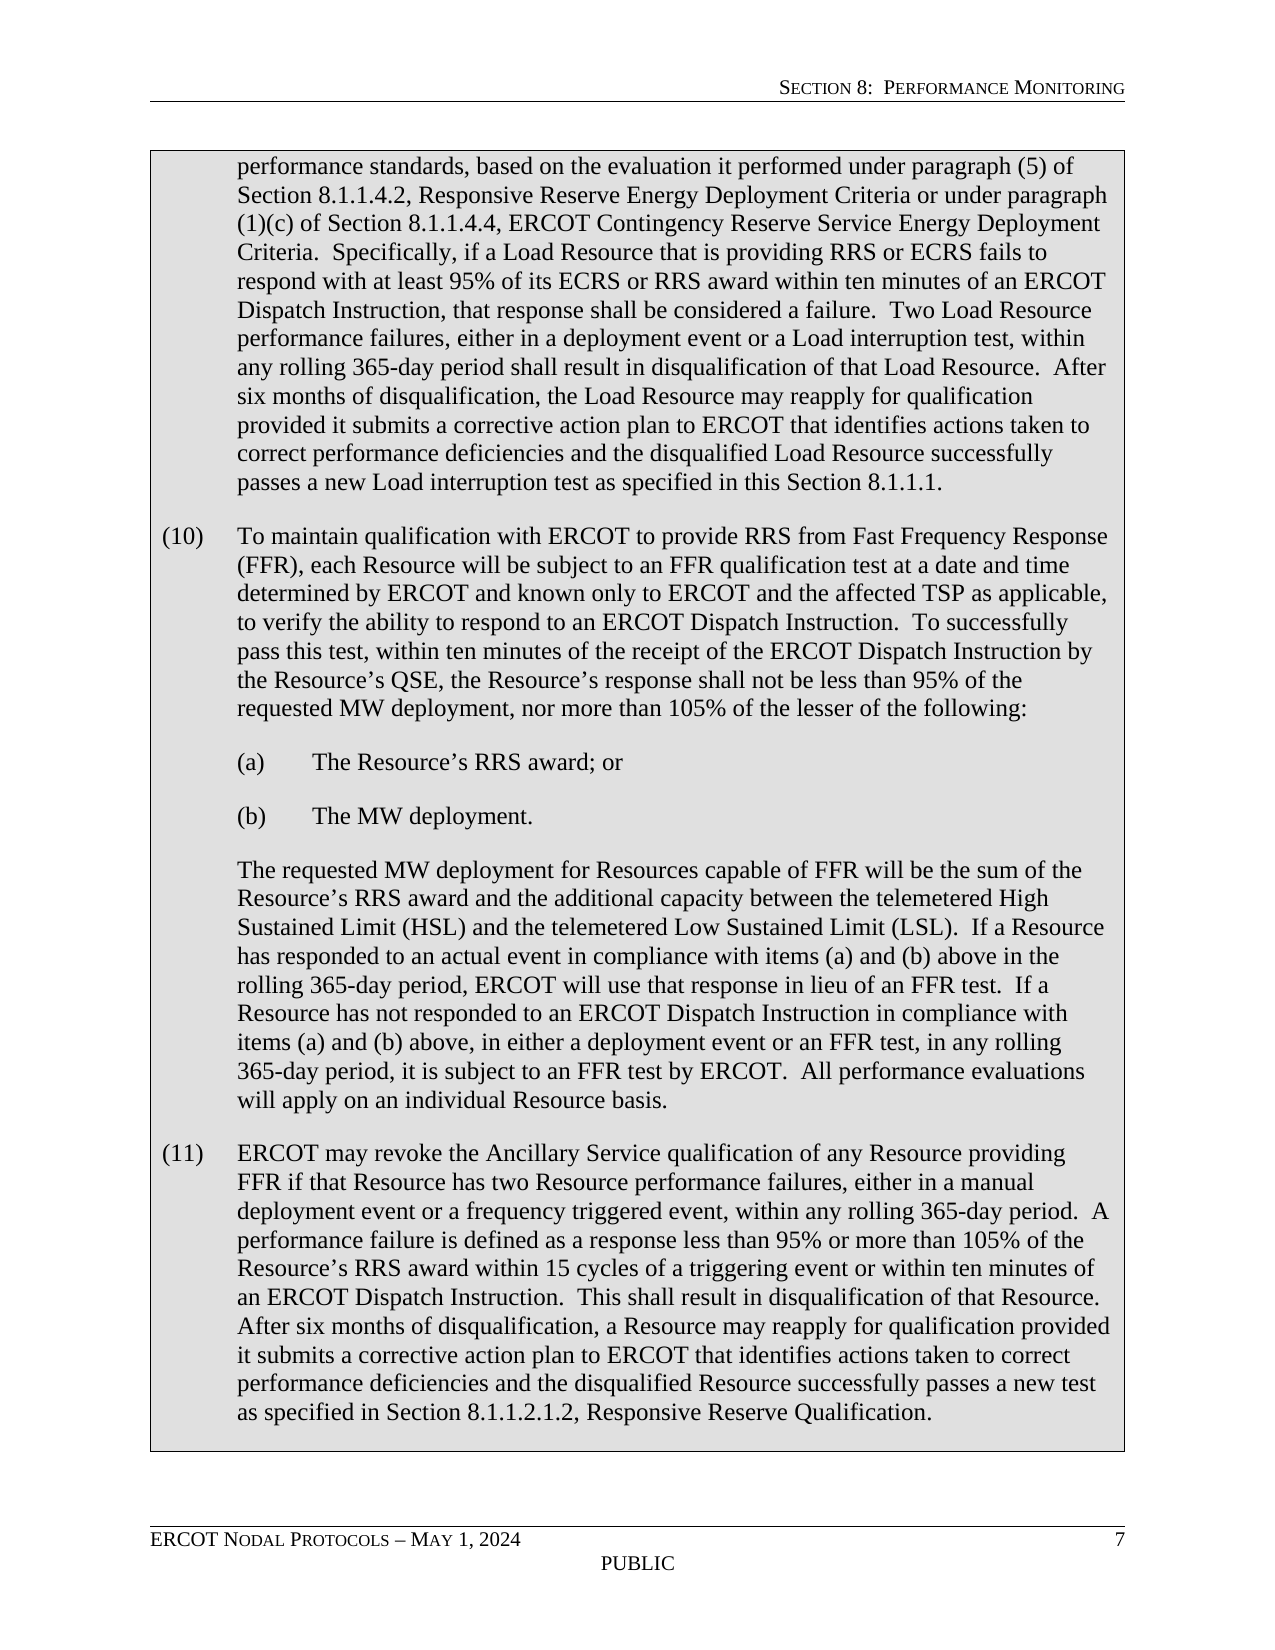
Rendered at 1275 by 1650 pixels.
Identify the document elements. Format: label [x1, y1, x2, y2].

table_header [151, 151, 1124, 1451]
